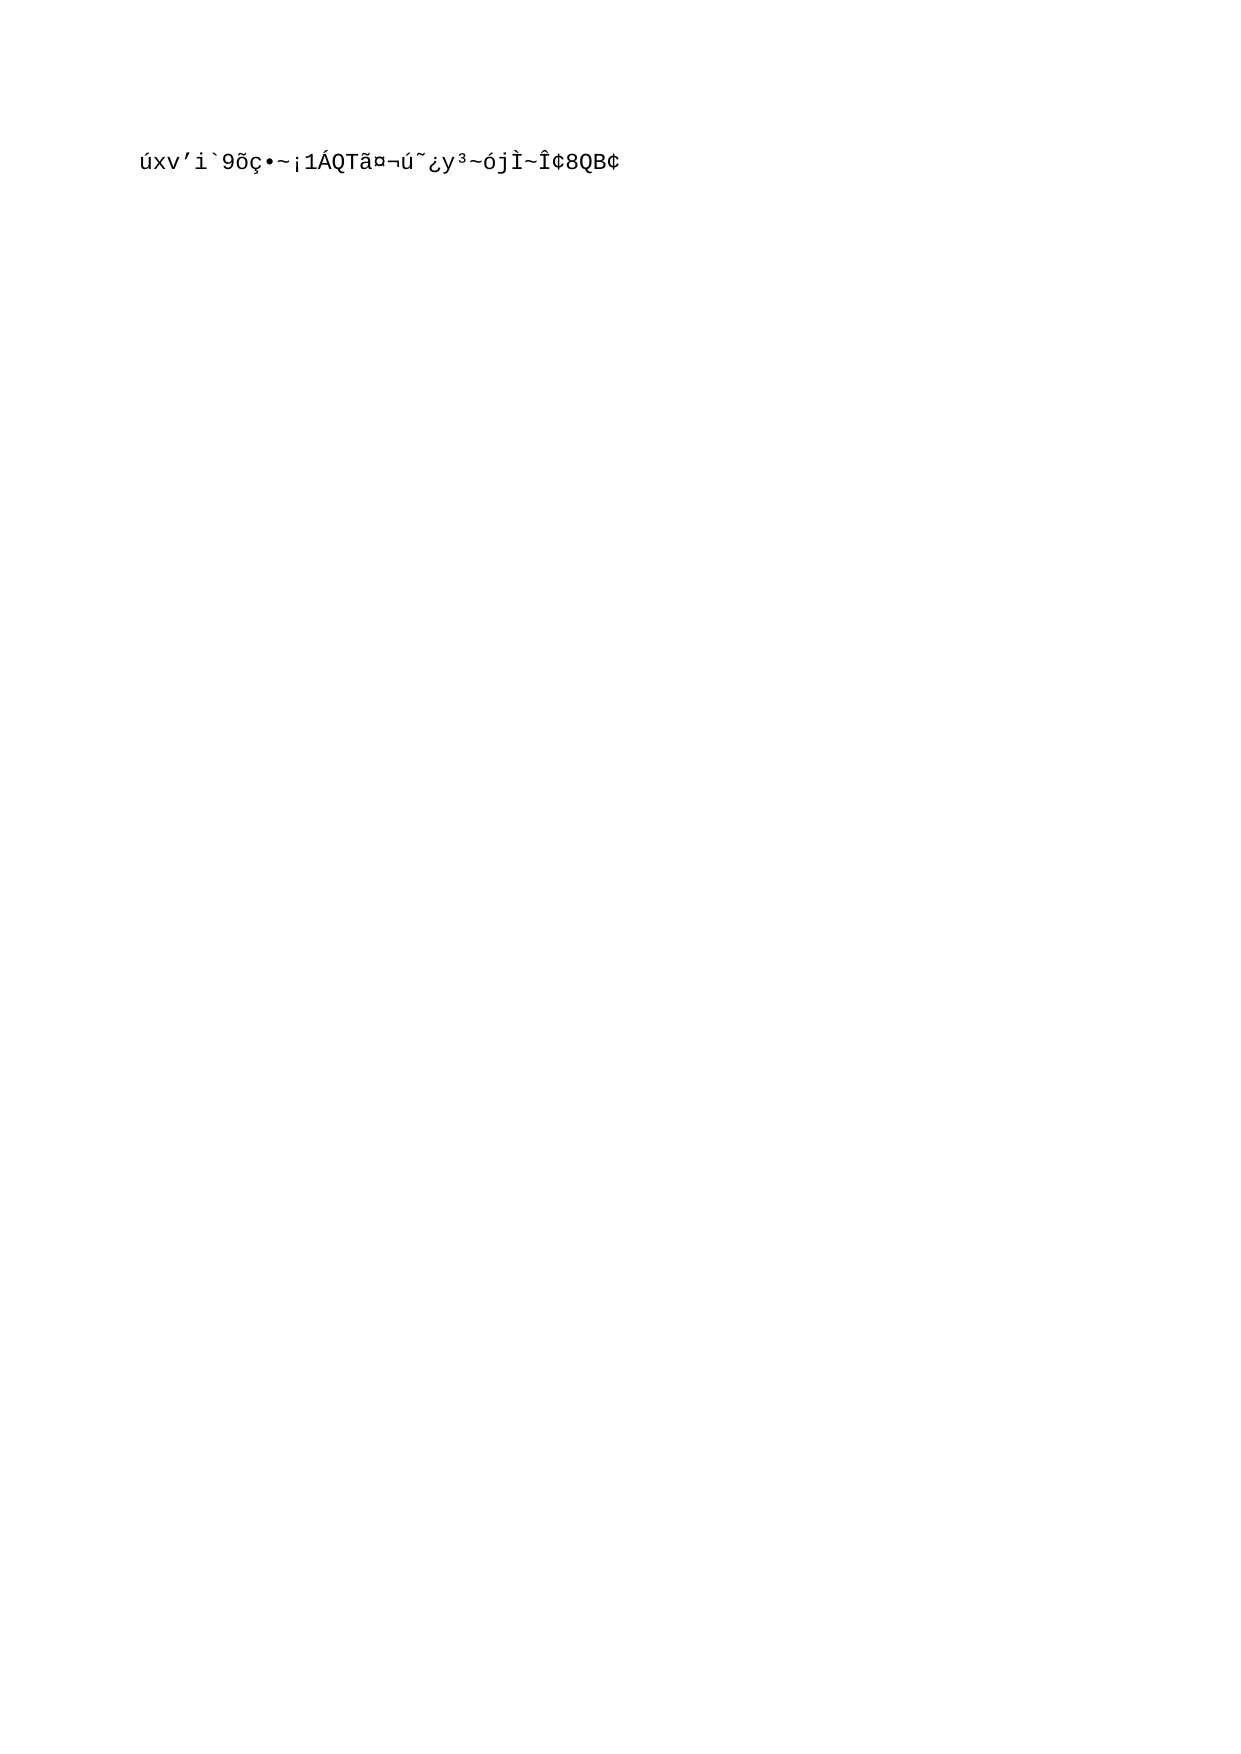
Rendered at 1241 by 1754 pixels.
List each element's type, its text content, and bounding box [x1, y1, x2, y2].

text ùLÊƒMMy˜ció%%Òç`ø`Àœ‚+ÇK«<•u©‡â½rË@Òä»»˜FÊ€z×v SW‘#¦7Z³æøg»ñ‰n/%úxv’i`9õç•~¡1ÁQTã¤¬­ú˜¿y³~ójÌ~Î¢8QB¢˜\;ê;Yæ•¶…*9íœf¶Šîc)Xú7ö^øv ´kºnÙ€°IÝRrø>§'ž `Ÿ§Ë°¶ýíE¯CÆÆWRj1>€¯pó‚€ [139, 150, 1101, 176]
